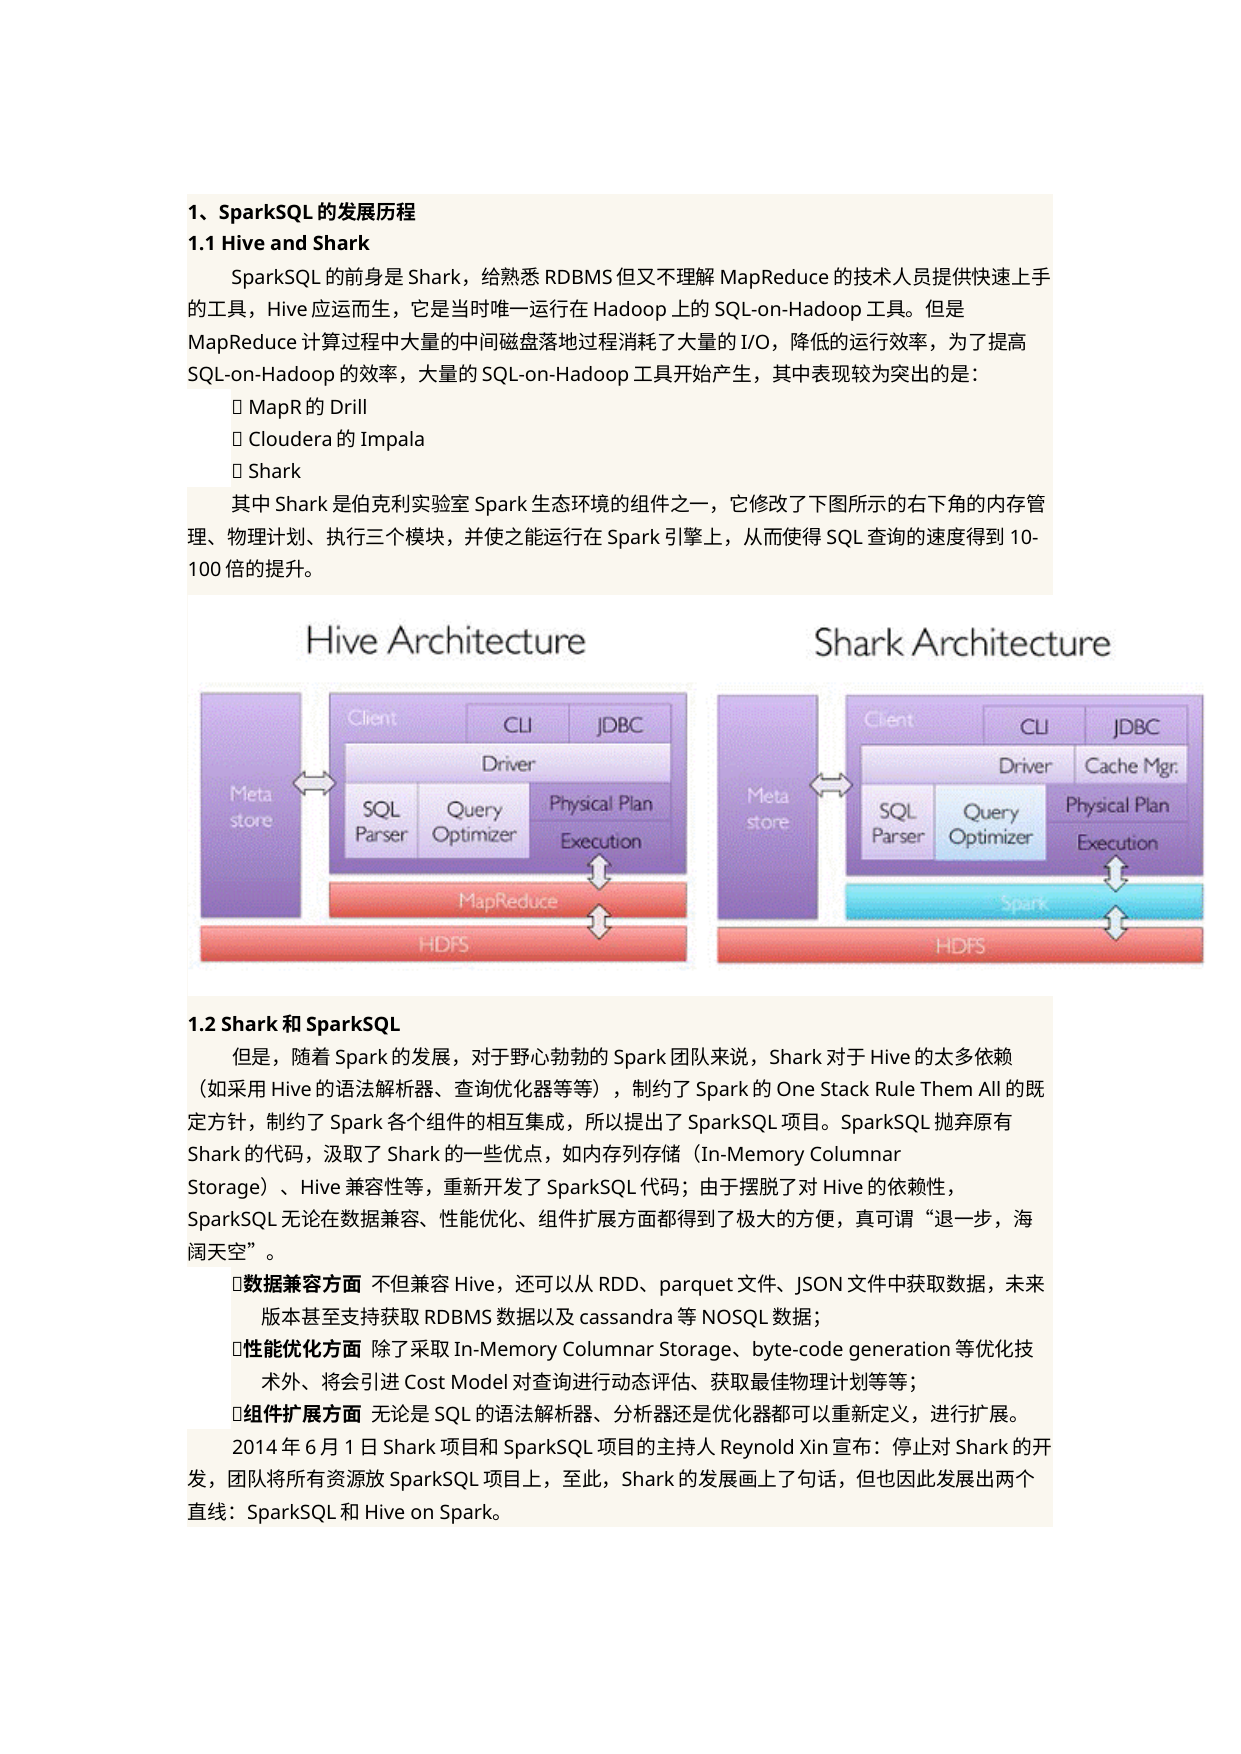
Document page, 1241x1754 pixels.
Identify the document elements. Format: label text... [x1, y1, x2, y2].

text 数据兼容方面 不但兼容Hive，还可以从RDD、parquet文件、JSON文件中获取数据，未来版本甚至支持获取RDBMS数据以及cassandra等NOSQL数据； [231, 1267, 1053, 1332]
picture [187, 595, 1224, 996]
text  Shark [231, 454, 1053, 487]
text 1.1 Hive and Shark [187, 227, 1053, 259]
text 组件扩展方面 无论是SQL的语法解析器、分析器还是优化器都可以重新定义，进行扩展。 [231, 1397, 1053, 1429]
text  MapR的Drill [231, 389, 1053, 422]
text 1、SparkSQL的发展历程 [187, 194, 1053, 227]
text 性能优化方面 除了采取In-Memory Columnar Storage、byte-code generation等优化技术外、将会引进Cost Model对查询进行动态评估、获取最佳物理计划等等； [231, 1332, 1053, 1397]
text  Cloudera的Impala [231, 422, 1053, 454]
text 1.2 Shark和SparkSQL [187, 1007, 1053, 1039]
text 其中Shark是伯克利实验室Spark生态环境的组件之一，它修改了下图所示的右下角的内存管理、物理计划、执行三个模块，并使之能运行在Spark引擎上，从而使得SQL查询的速度得到10-100倍的提升。 [187, 487, 1053, 584]
text SparkSQL的前身是Shark，给熟悉RDBMS但又不理解MapReduce的技术人员提供快速上手的工具，Hive应运而生，它是当时唯一运行在Hadoop上的SQL-on-Hadoop工具。但是MapReduce计算过程中大量的中间磁盘落地过程消耗了大量的I/O，降低的运行效率，为了提高SQL-on-Hadoop的效率，大量的SQL-on-Hadoop工具开始产生，其中表现较为突出的是： [187, 259, 1053, 389]
text 2014年6月1日Shark项目和SparkSQL项目的主持人Reynold Xin宣布：停止对Shark的开发，团队将所有资源放SparkSQL项目上，至此，Shark的发展画上了句话，但也因此发展出两个直线：SparkSQL和Hive on Spark。 [187, 1429, 1053, 1527]
text 但是，随着Spark的发展，对于野心勃勃的Spark团队来说，Shark对于Hive的太多依赖（如采用Hive的语法解析器、查询优化器等等），制约了Spark的One Stack Rule Them All的既定方针，制约了Spark各个组件的相互集成，所以提出了SparkSQL项目。SparkSQL抛弃原有Shark的代码，汲取了Shark的一些优点，如内存列存储（In-Memory Columnar Storage）、Hive兼容性等，重新开发了SparkSQL代码；由于摆脱了对Hive的依赖性，SparkSQL无论在数据兼容、性能优化、组件扩展方面都得到了极大的方便，真可谓“退一步，海阔天空”。 [187, 1039, 1053, 1267]
